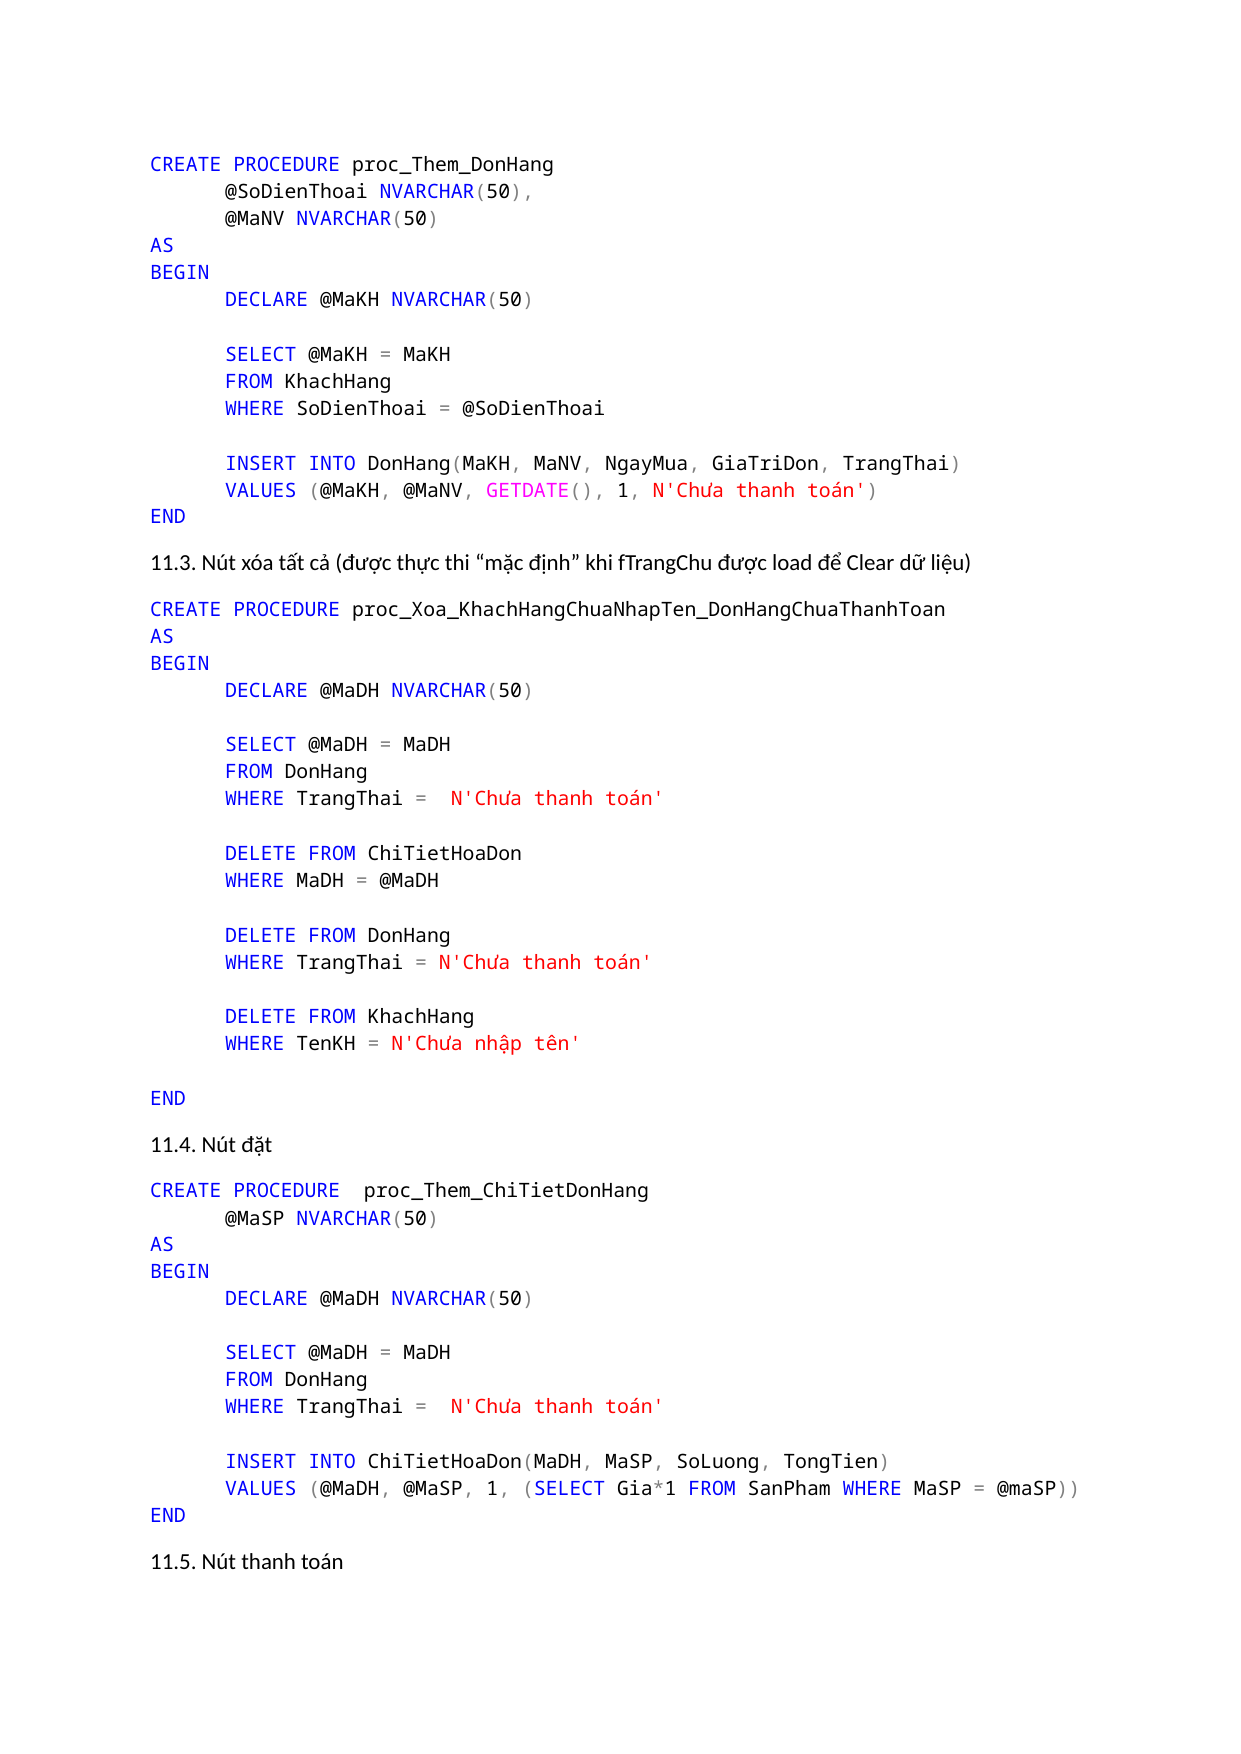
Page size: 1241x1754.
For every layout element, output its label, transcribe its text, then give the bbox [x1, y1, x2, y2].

text @MaSP NVARCHAR(50) [150, 1204, 1090, 1231]
text DECLARE @MaKH NVARCHAR(50) [150, 285, 1090, 312]
text 11.5. Nút thanh toán [150, 1547, 1090, 1575]
text SELECT @MaDH = MaDH [150, 730, 1090, 757]
text 11.3. Nút xóa tất cả (được thực thi “mặc định” khi fTrangChu được load để Clear dữ liệu) [150, 548, 1090, 577]
text DECLARE @MaDH NVARCHAR(50) [150, 1285, 1090, 1312]
text SELECT @MaDH = MaDH [150, 1339, 1090, 1366]
text DELETE FROM ChiTietHoaDon [150, 839, 1090, 866]
text FROM KhachHang [150, 367, 1090, 394]
text AS [150, 231, 1090, 258]
text WHERE TrangThai = N'Chưa thanh toán' [150, 784, 1090, 811]
text CREATE PROCEDURE proc_Xoa_KhachHangChuaNhapTen_DonHangChuaThanhToan [150, 595, 1090, 622]
text CREATE PROCEDURE proc_Them_ChiTietDonHang [150, 1177, 1090, 1204]
text BEGIN [150, 649, 1090, 676]
text FROM DonHang [150, 757, 1090, 784]
text DELETE FROM KhachHang [150, 1002, 1090, 1029]
text FROM DonHang [150, 1366, 1090, 1393]
text END [150, 1084, 1090, 1111]
text SELECT @MaKH = MaKH [150, 340, 1090, 367]
text DECLARE @MaDH NVARCHAR(50) [150, 676, 1090, 703]
text INSERT INTO ChiTietHoaDon(MaDH, MaSP, SoLuong, TongTien) [150, 1448, 1090, 1474]
text VALUES (@MaDH, @MaSP, 1, (SELECT Gia*1 FROM SanPham WHERE MaSP = @maSP)) [150, 1474, 1090, 1502]
text VALUES (@MaKH, @MaNV, GETDATE(), 1, N'Chưa thanh toán') [150, 476, 1090, 503]
text DELETE FROM DonHang [150, 921, 1090, 948]
text CREATE PROCEDURE proc_Them_DonHang [150, 150, 1090, 177]
text 11.4. Nút đặt [150, 1130, 1090, 1158]
text WHERE TrangThai = N'Chưa thanh toán' [150, 948, 1090, 975]
text WHERE TrangThai = N'Chưa thanh toán' [150, 1393, 1090, 1419]
text AS [150, 1231, 1090, 1258]
text BEGIN [150, 258, 1090, 285]
text END [150, 503, 1090, 530]
text END [150, 1502, 1090, 1528]
text WHERE MaDH = @MaDH [150, 866, 1090, 893]
text @MaNV NVARCHAR(50) [150, 204, 1090, 231]
text AS [150, 622, 1090, 649]
text BEGIN [150, 1258, 1090, 1285]
text @SoDienThoai NVARCHAR(50), [150, 177, 1090, 204]
text INSERT INTO DonHang(MaKH, MaNV, NgayMua, GiaTriDon, TrangThai) [150, 449, 1090, 476]
text WHERE TenKH = N'Chưa nhập tên' [150, 1029, 1090, 1056]
text WHERE SoDienThoai = @SoDienThoai [150, 394, 1090, 421]
